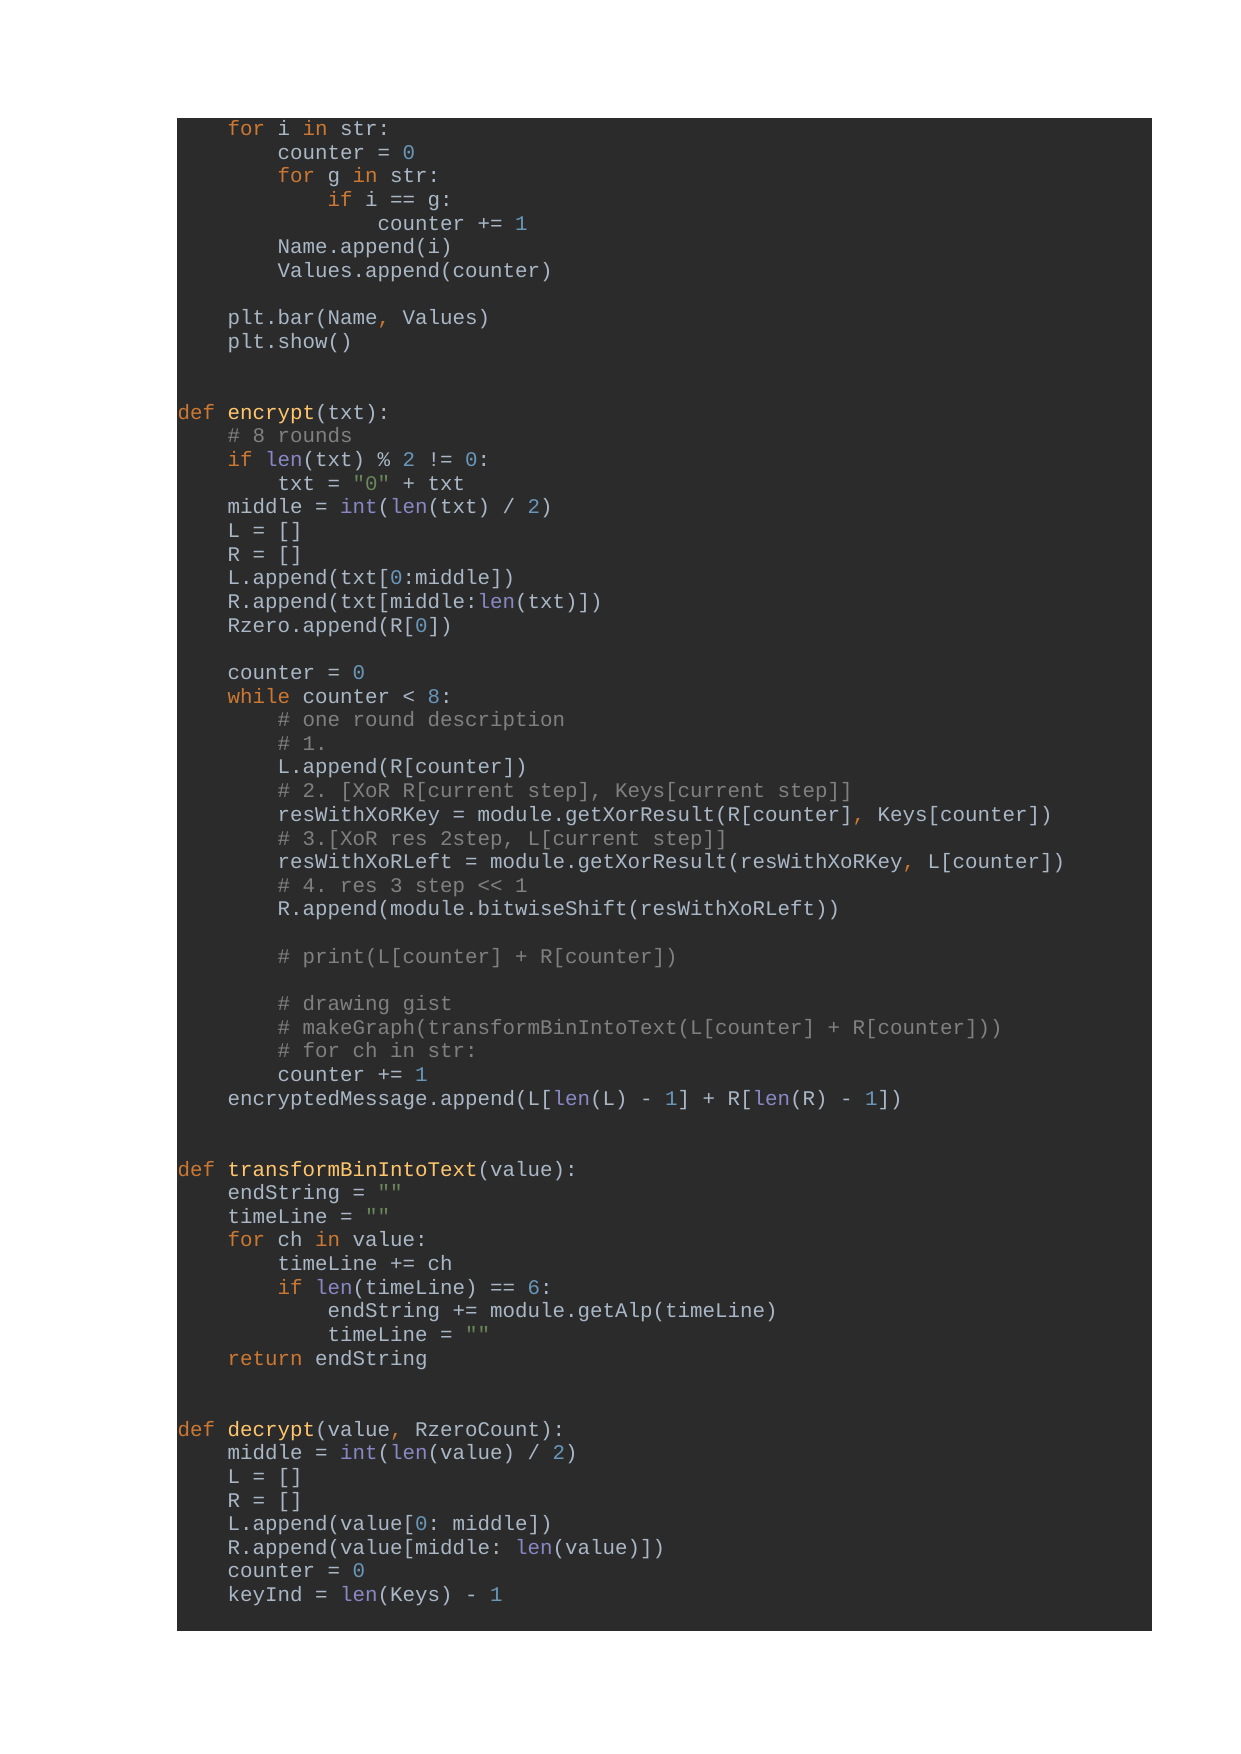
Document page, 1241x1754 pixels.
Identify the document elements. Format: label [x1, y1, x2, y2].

text [177, 118, 1152, 1631]
